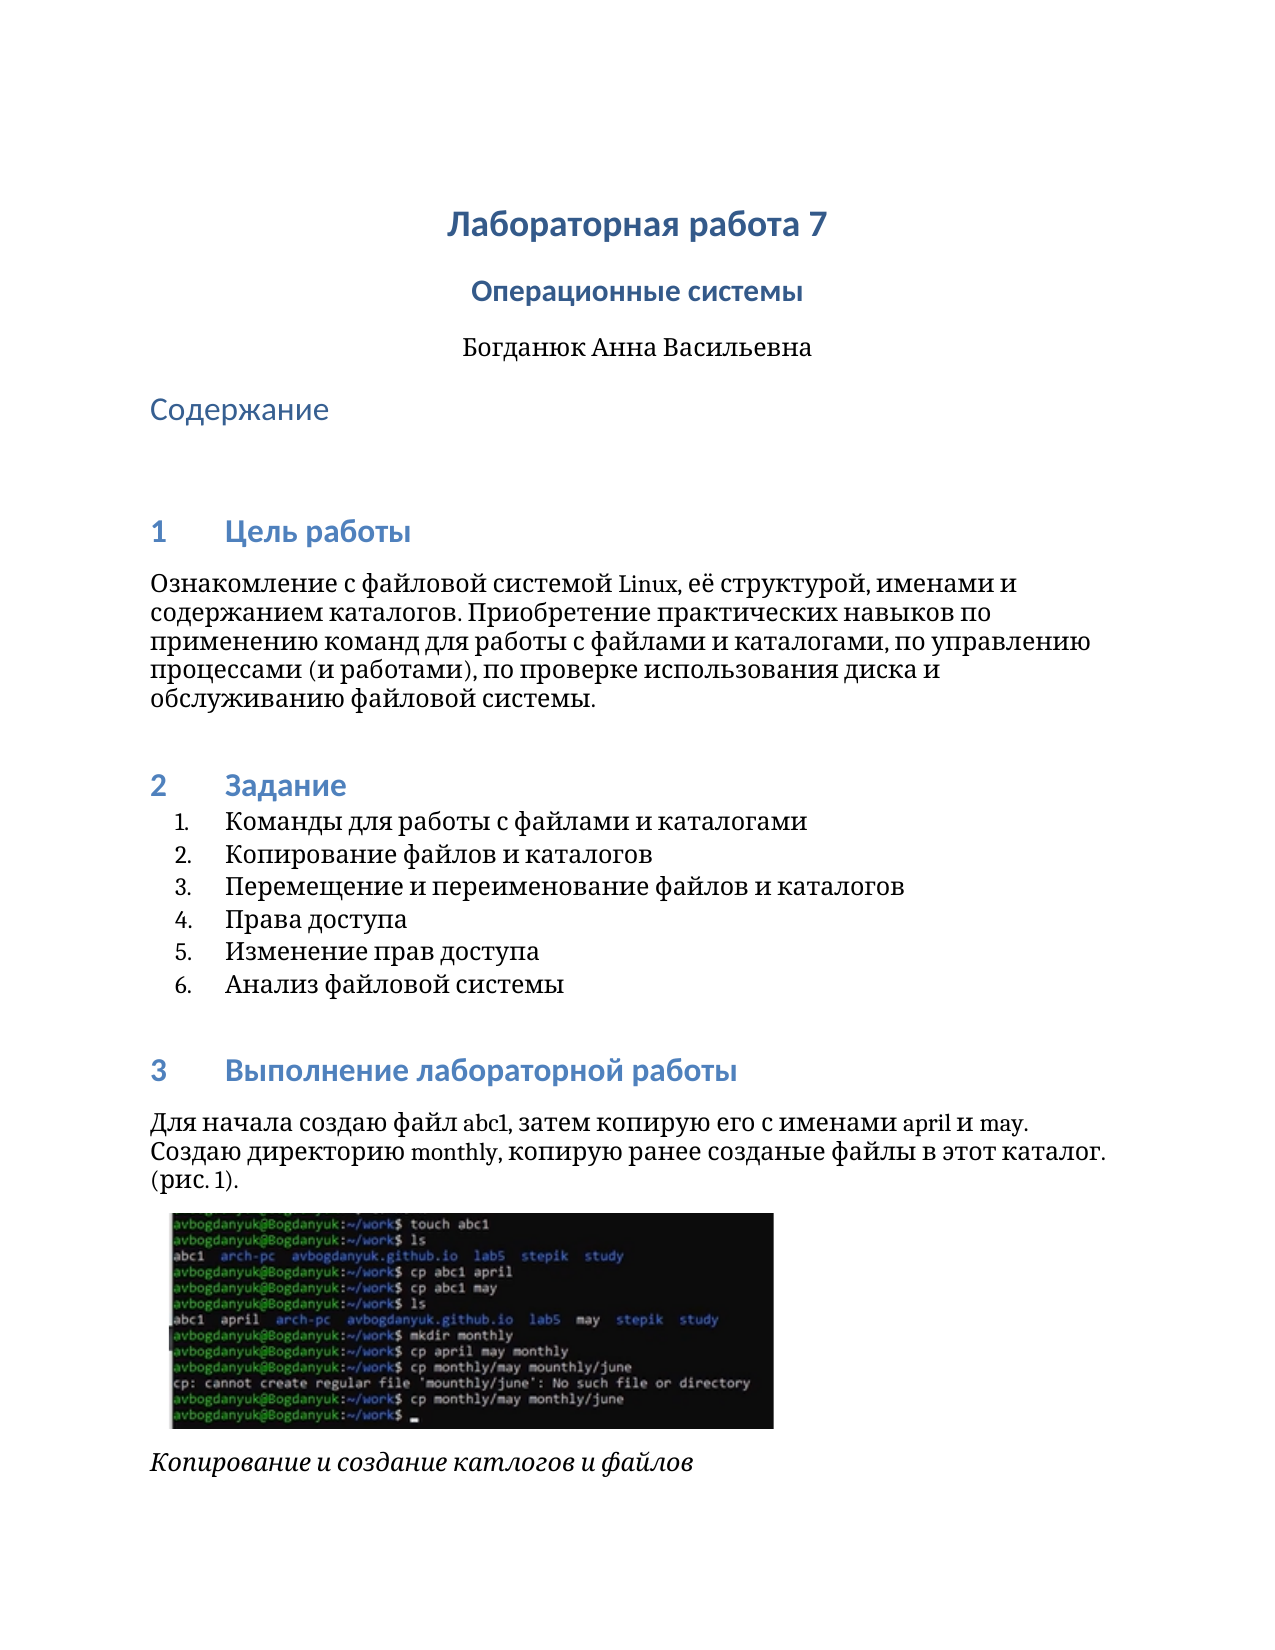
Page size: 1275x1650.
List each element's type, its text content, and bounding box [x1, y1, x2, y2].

text Ознакомление с файловой системой Linux, её структурой, именами и содержанием каталогов. Приобретение практических навыков по применению команд для работы с файлами и каталогами, по управлению процессами (и работами), по проверке использования диска и обслуживанию файловой системы. [150, 570, 1125, 714]
list Анализ файловой системы [175, 971, 1125, 999]
subtitle Операционные системы [150, 271, 1125, 309]
list Команды для работы с файлами и каталогами [175, 808, 1125, 837]
list Права доступа [175, 906, 1125, 934]
list Изменение прав доступа [175, 938, 1125, 967]
subtitle 2 Задание [150, 764, 1125, 804]
subtitle 1 Цель работы [150, 510, 1125, 551]
text Копирование и создание катлогов и файлов [150, 1449, 1125, 1478]
picture [168, 1213, 774, 1429]
list Копирование файлов и каталогов [175, 841, 1125, 869]
text Для начала создаю файл abc1, затем копирую его с именами april и may. Создаю директорию monthly, копирую ранее созданые файлы в этот каталог.(рис. 1). [150, 1109, 1125, 1195]
text Богданюк Анна Васильевна [150, 334, 1125, 363]
subtitle 3 Выполнение лабораторной работы [150, 1049, 1125, 1090]
list Перемещение и переименование файлов и каталогов [175, 873, 1125, 902]
title Лабораторная работа 7 [150, 200, 1125, 246]
